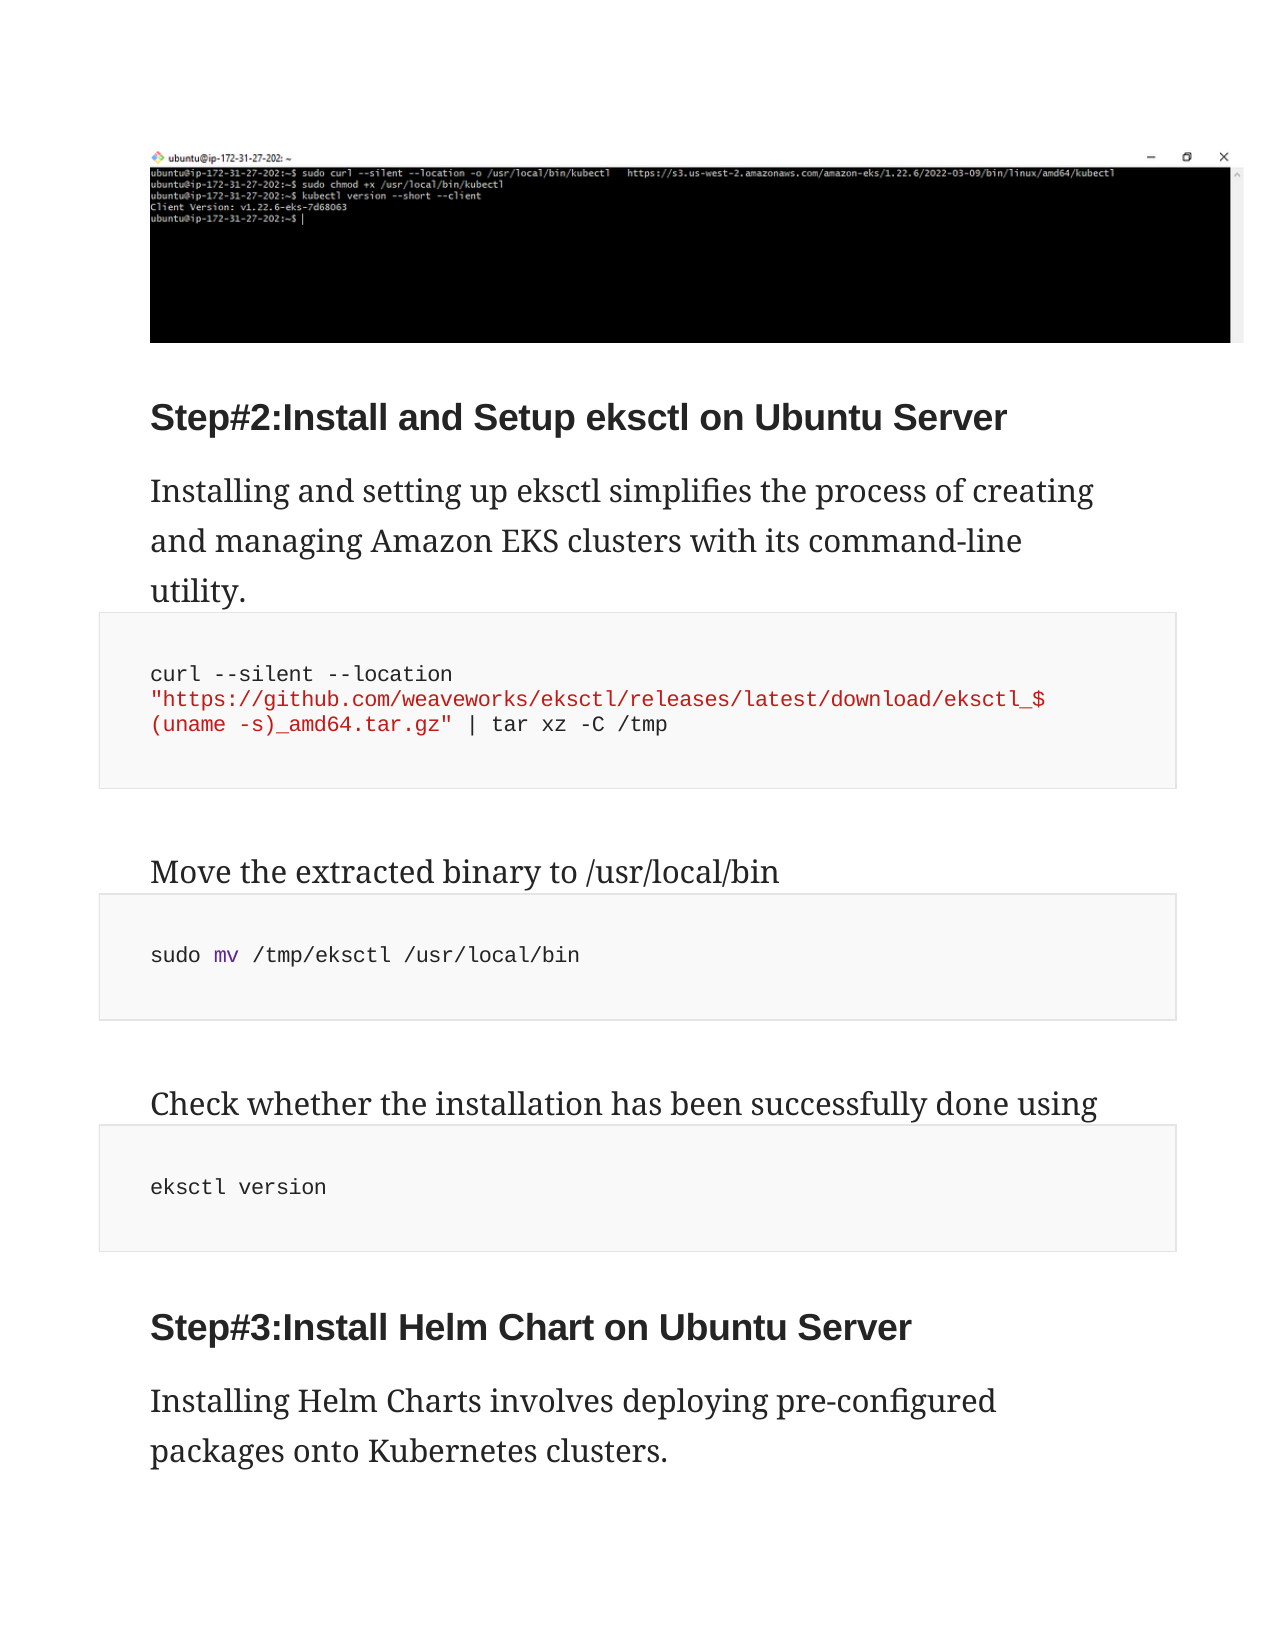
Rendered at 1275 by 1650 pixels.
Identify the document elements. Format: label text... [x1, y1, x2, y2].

text Move the extracted binary to /usr/local/bin [150, 843, 1125, 893]
text Installing Helm Charts involves deploying pre-configured packages onto Kubernetes clusters. [150, 1371, 1125, 1471]
picture [150, 150, 1244, 343]
text Step#2:Install and Setup eksctl on Ubuntu Server [150, 391, 1125, 438]
text curl --silent --location "https://github.com/weaveworks/eksctl/releases/latest/download/eksctl_$ (uname -s)_amd64.tar.gz" | tar xz -C /tmp [100, 613, 1175, 788]
text eksctl version [100, 1126, 1175, 1251]
text Step#3:Install Helm Chart on Ubuntu Server [150, 1301, 1125, 1348]
text Installing and setting up eksctl simplifies the process of creating and managing Amazon EKS clusters with its command-line utility. [150, 462, 1125, 612]
text sudo mv /tmp/eksctl /usr/local/bin [100, 895, 1175, 1019]
text Check whether the installation has been successfully done using [150, 1074, 1125, 1124]
